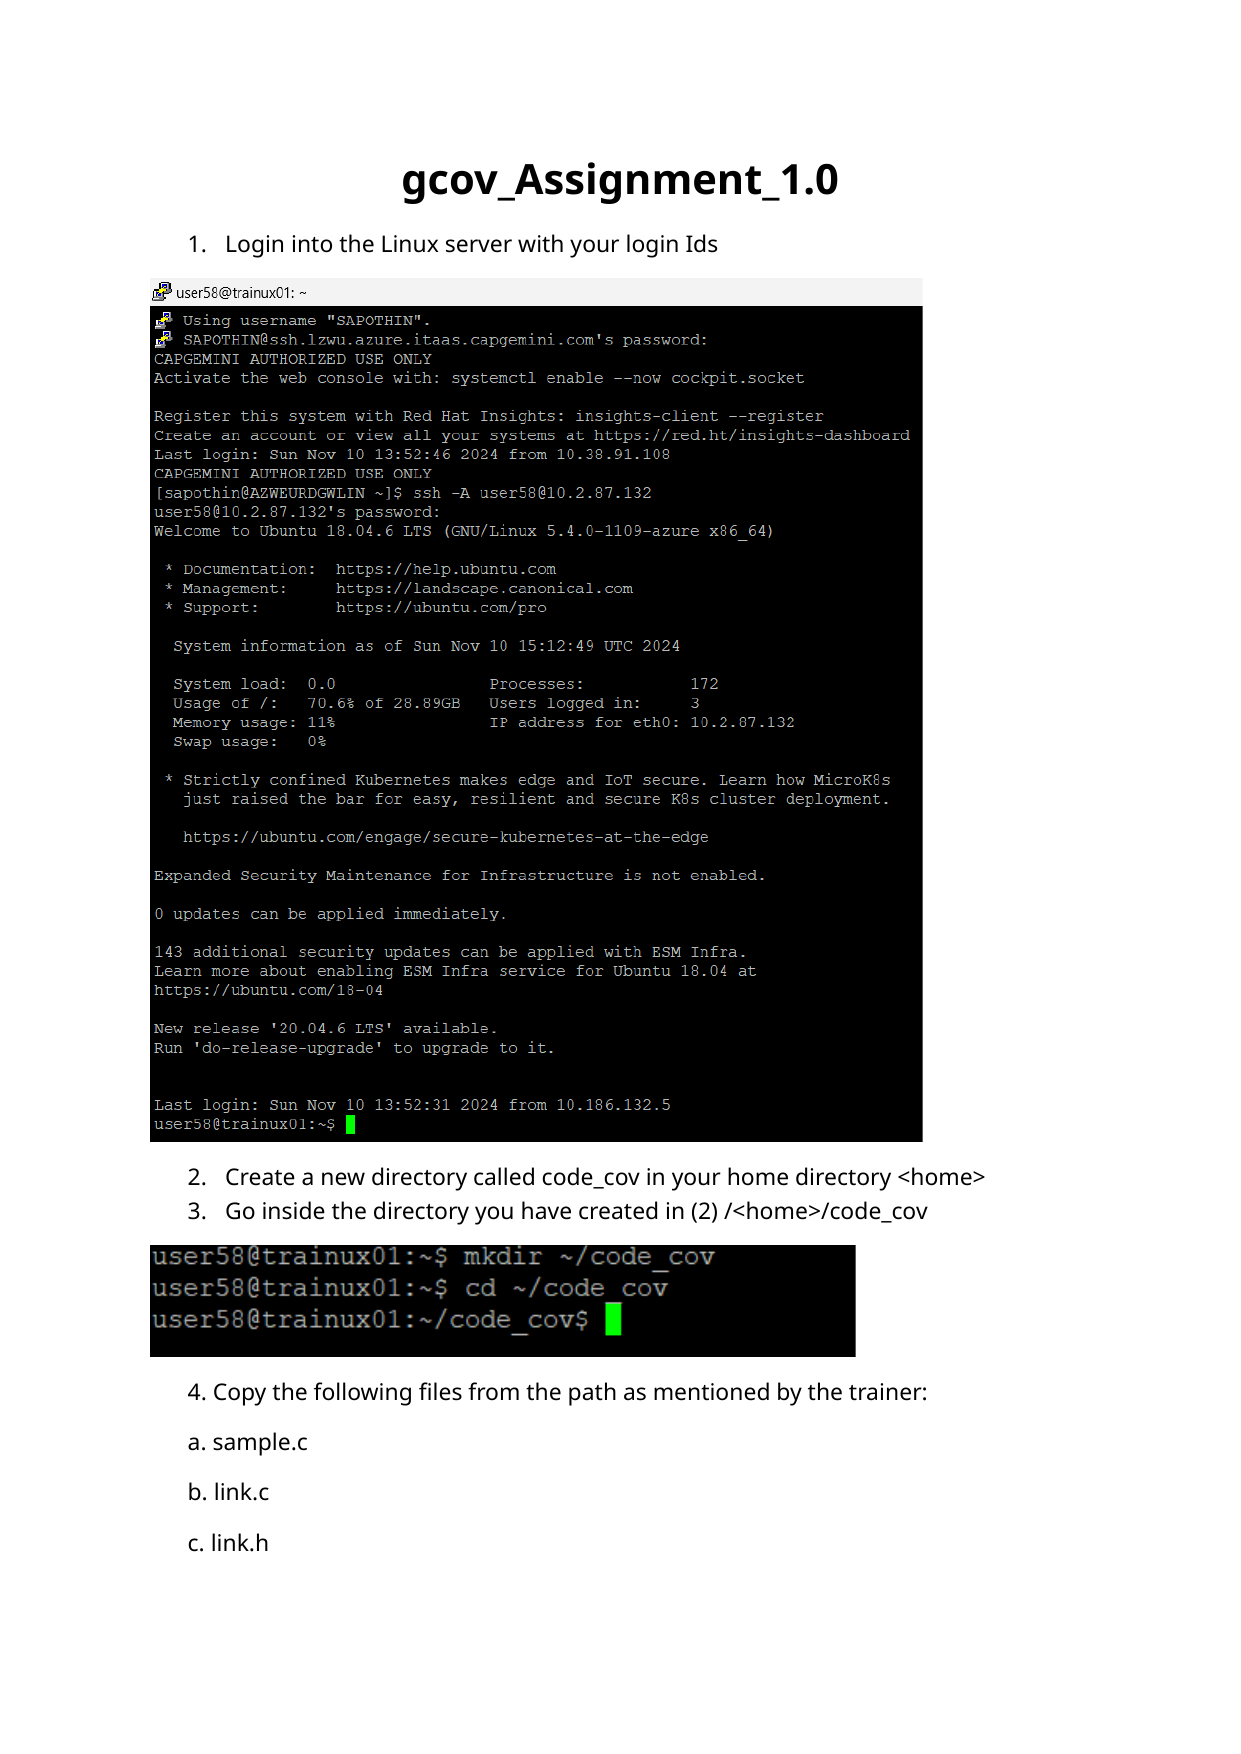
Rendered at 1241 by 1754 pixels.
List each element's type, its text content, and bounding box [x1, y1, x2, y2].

picture [150, 278, 923, 1142]
text b. link.c [187, 1476, 1090, 1507]
list Go inside the directory you have created in (2) /<home>/code_cov [187, 1194, 1090, 1226]
text a. sample.c [187, 1426, 1090, 1457]
text gcov_Assignment_1.0 [150, 150, 1090, 207]
picture [150, 1245, 856, 1357]
list Login into the Linux server with your login Ids [187, 228, 1090, 259]
list Create a new directory called code_cov in your home directory <home> [187, 1161, 1090, 1192]
text 4. Copy the following files from the path as mentioned by the trainer: [187, 1375, 1090, 1407]
text c. link.h [187, 1527, 1090, 1558]
